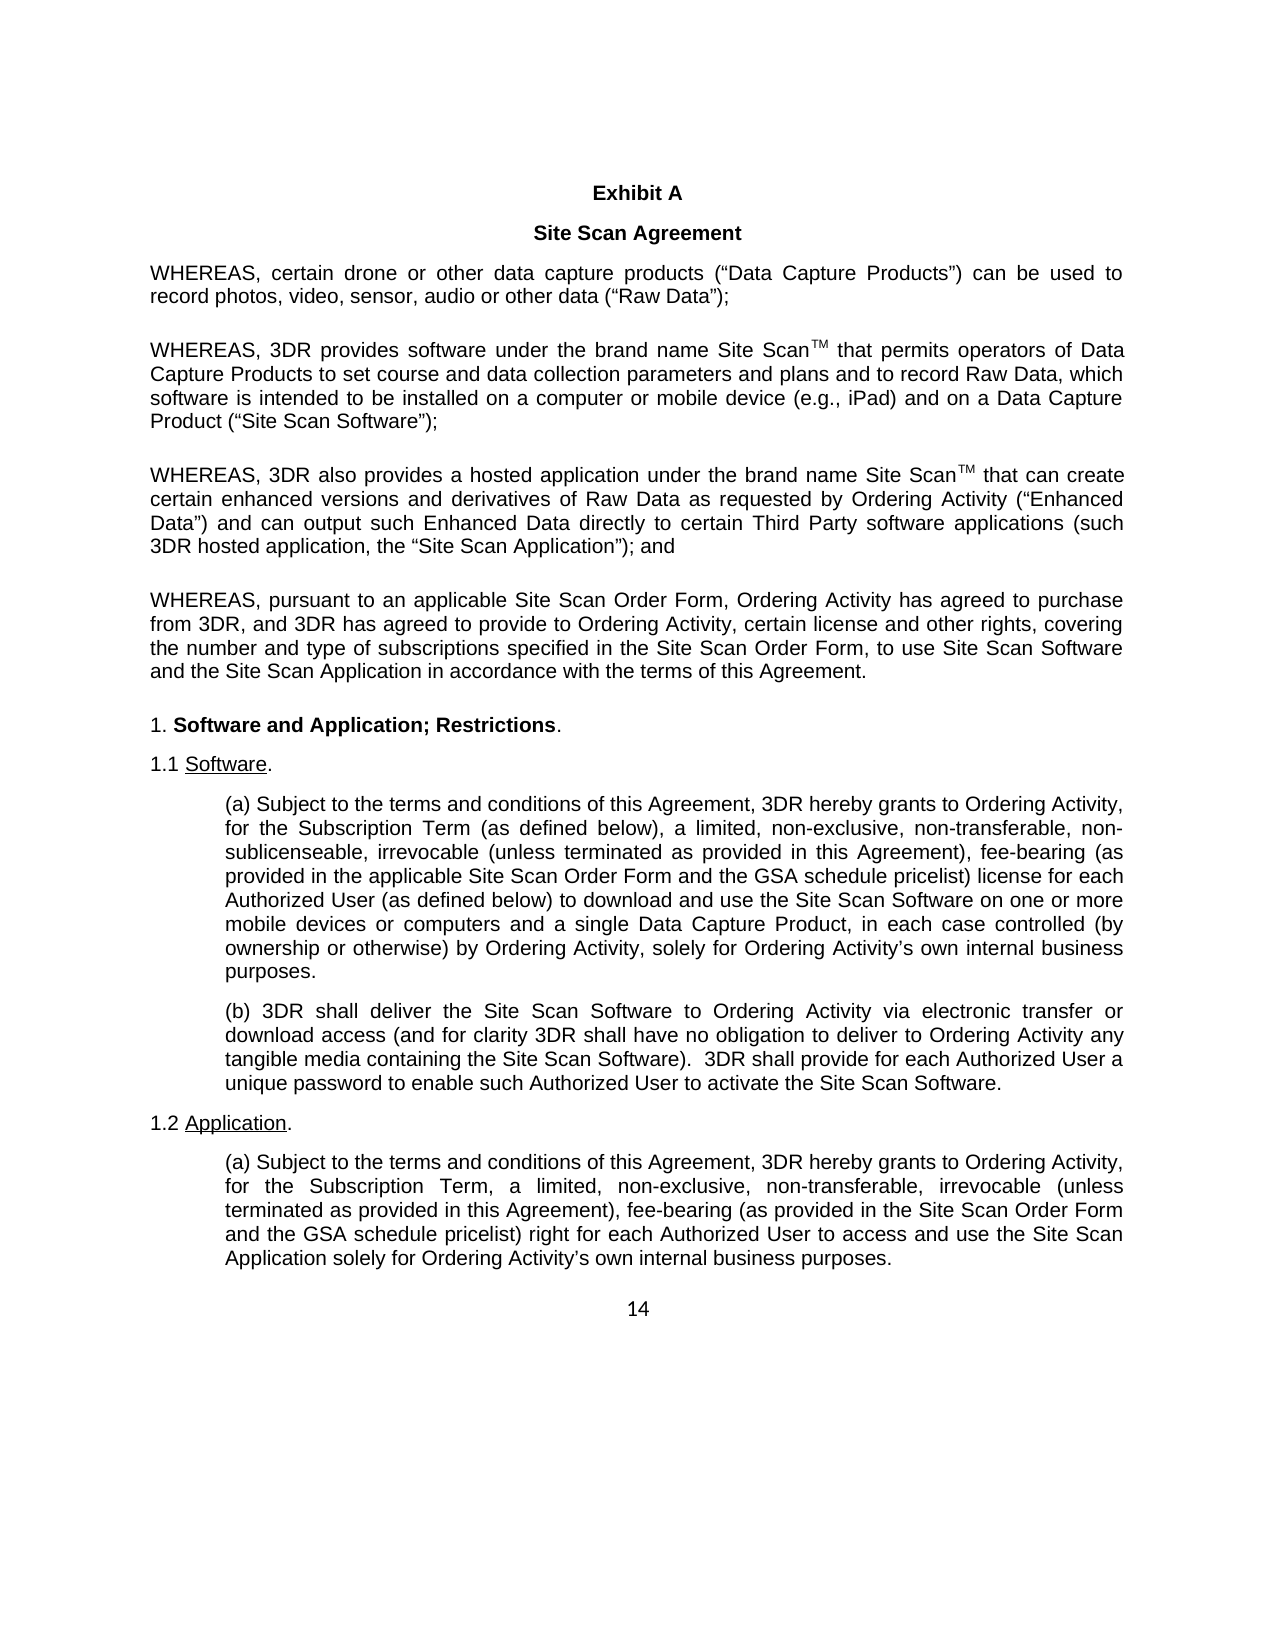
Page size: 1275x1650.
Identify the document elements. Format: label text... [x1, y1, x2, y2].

text 1. Software and Application; Restrictions. [150, 712, 1125, 736]
text Exhibit A [150, 181, 1125, 205]
text WHEREAS, pursuant to an applicable Site Scan Order Form, Ordering Activity has agreed to purchase from 3DR, and 3DR has agreed to provide to Ordering Activity, certain license and other rights, covering the number and type of subscriptions specified in the Site Scan Order Form, to use Site Scan Software and the Site Scan Application in accordance with the terms of this Agreement. [150, 587, 1125, 683]
text (a) Subject to the terms and conditions of this Agreement, 3DR hereby grants to Ordering Activity, for the Subscription Term (as defined below), a limited, non-exclusive, non-transferable, non-sublicenseable, irrevocable (unless terminated as provided in this Agreement), fee-bearing (as provided in the applicable Site Scan Order Form and the GSA schedule pricelist) license for each Authorized User (as defined below) to download and use the Site Scan Software on one or more mobile devices or computers and a single Data Capture Product, in each case controlled (by ownership or otherwise) by Ordering Activity, solely for Ordering Activity’s own internal business purposes. [225, 792, 1125, 983]
text WHEREAS, 3DR also provides a hosted application under the brand name Site ScanTM that can create certain enhanced versions and derivatives of Raw Data as requested by Ordering Activity (“Enhanced Data”) and can output such Enhanced Data directly to certain Third Party software applications (such 3DR hosted application, the “Site Scan Application”); and [150, 462, 1125, 558]
text (a) Subject to the terms and conditions of this Agreement, 3DR hereby grants to Ordering Activity, for the Subscription Term, a limited, non-exclusive, non-transferable, irrevocable (unless terminated as provided in this Agreement), fee-bearing (as provided in the Site Scan Order Form and the GSA schedule pricelist) right for each Authorized User to access and use the Site Scan Application solely for Ordering Activity’s own internal business purposes. [225, 1150, 1125, 1270]
text Site Scan Agreement [150, 221, 1125, 245]
text WHEREAS, certain drone or other data capture products (“Data Capture Products”) can be used to record photos, video, sensor, audio or other data (“Raw Data”); [150, 260, 1125, 308]
text (b) 3DR shall deliver the Site Scan Software to Ordering Activity via electronic transfer or download access (and for clarity 3DR shall have no obligation to deliver to Ordering Activity any tangible media containing the Site Scan Software). 3DR shall provide for each Authorized User a unique password to enable such Authorized User to activate the Site Scan Software. [225, 999, 1125, 1095]
text 1.2 Application. [150, 1110, 1125, 1134]
text WHEREAS, 3DR provides software under the brand name Site ScanTM that permits operators of Data Capture Products to set course and data collection parameters and plans and to record Raw Data, which software is intended to be installed on a computer or mobile device (e.g., iPad) and on a Data Capture Product (“Site Scan Software”); [150, 337, 1125, 433]
text 1.1 Software. [150, 752, 1125, 776]
